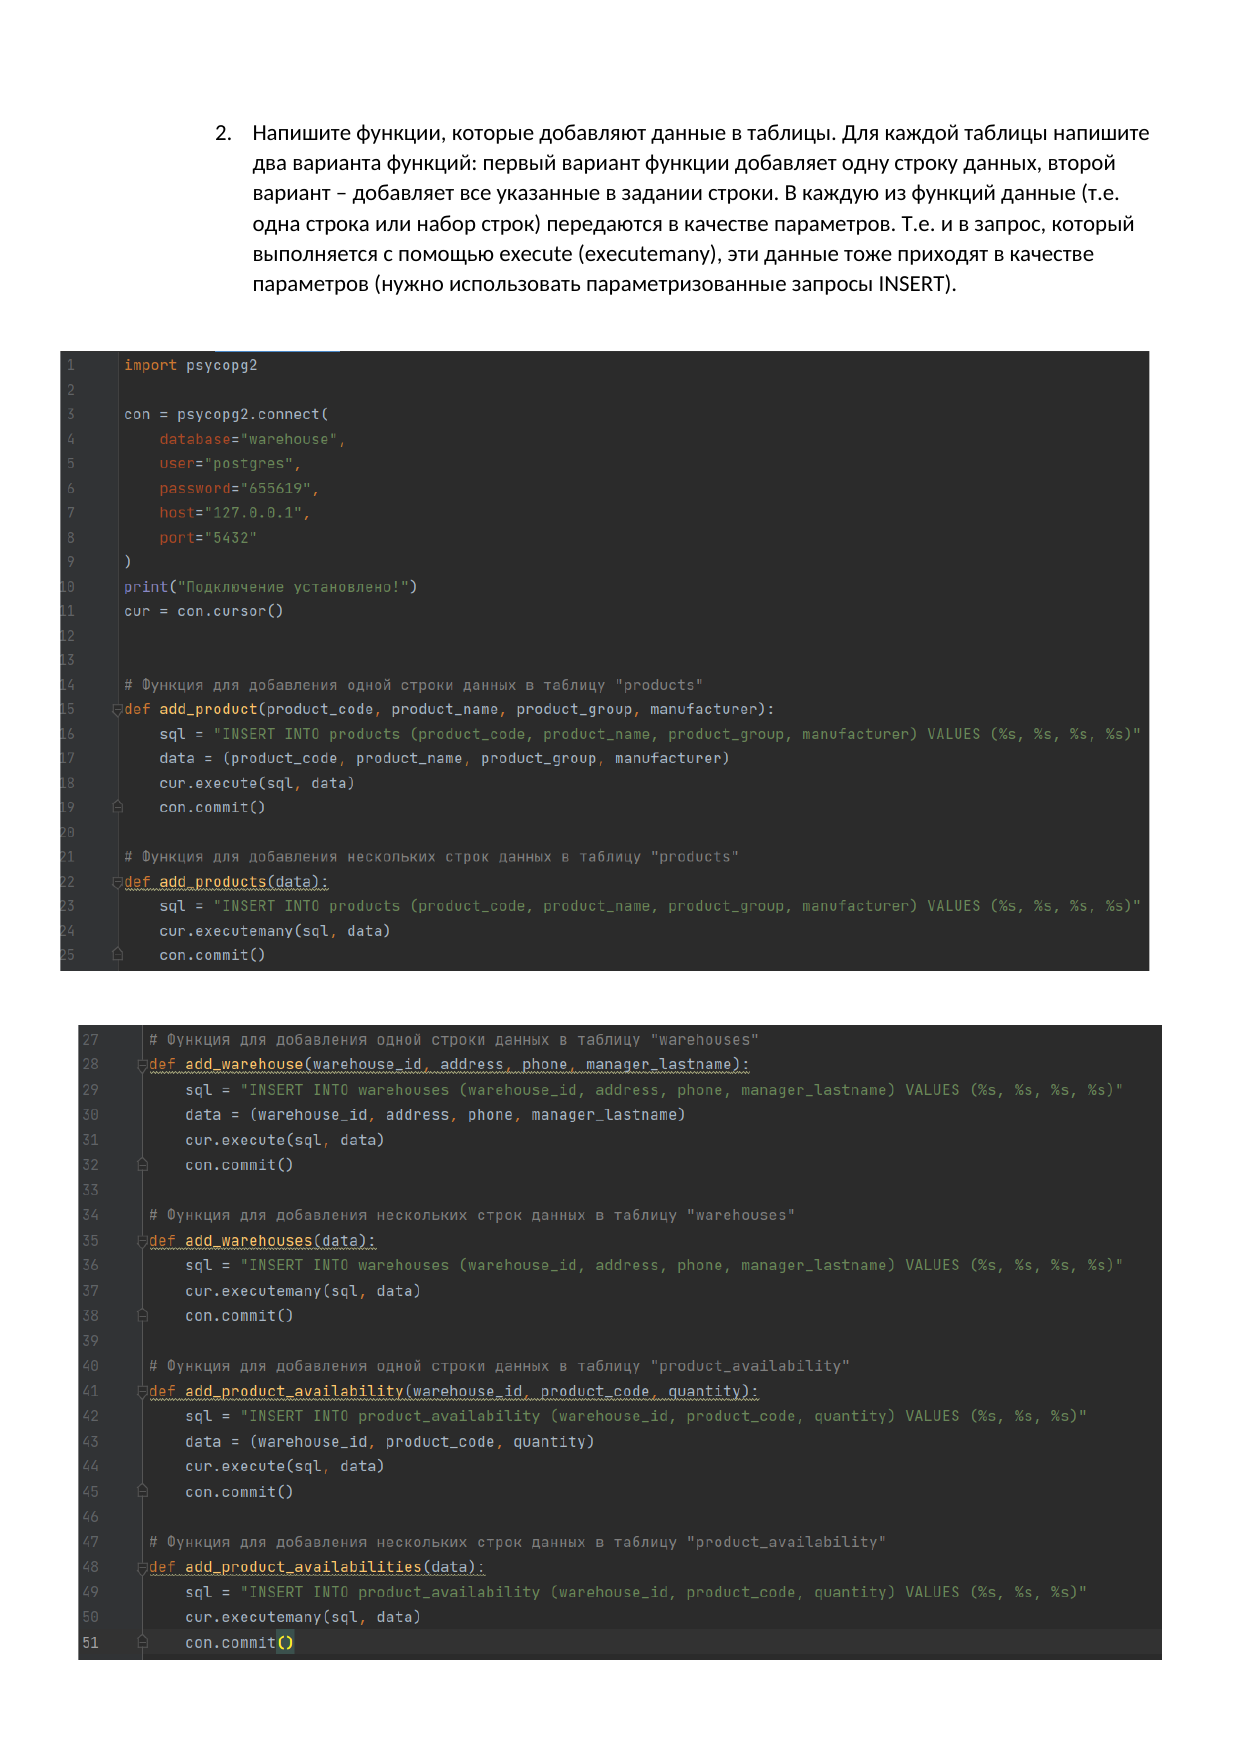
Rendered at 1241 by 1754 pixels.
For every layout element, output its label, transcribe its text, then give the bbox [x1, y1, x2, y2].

picture [60, 351, 1150, 971]
picture [78, 1025, 1162, 1660]
list Напишите функции, которые добавляют данные в таблицы. Для каждой таблицы напишите два варианта функций: первый вариант функции добавляет одну строку данных, второй вариант – добавляет все указанные в задании строки. В каждую из функций данные (т.е. одна строка или набор строк) передаются в качестве параметров. Т.е. и в запрос, который выполняется с помощью execute (executemany), эти данные тоже приходят в качестве параметров (нужно использовать параметризованные запросы INSERT). [215, 118, 1152, 297]
